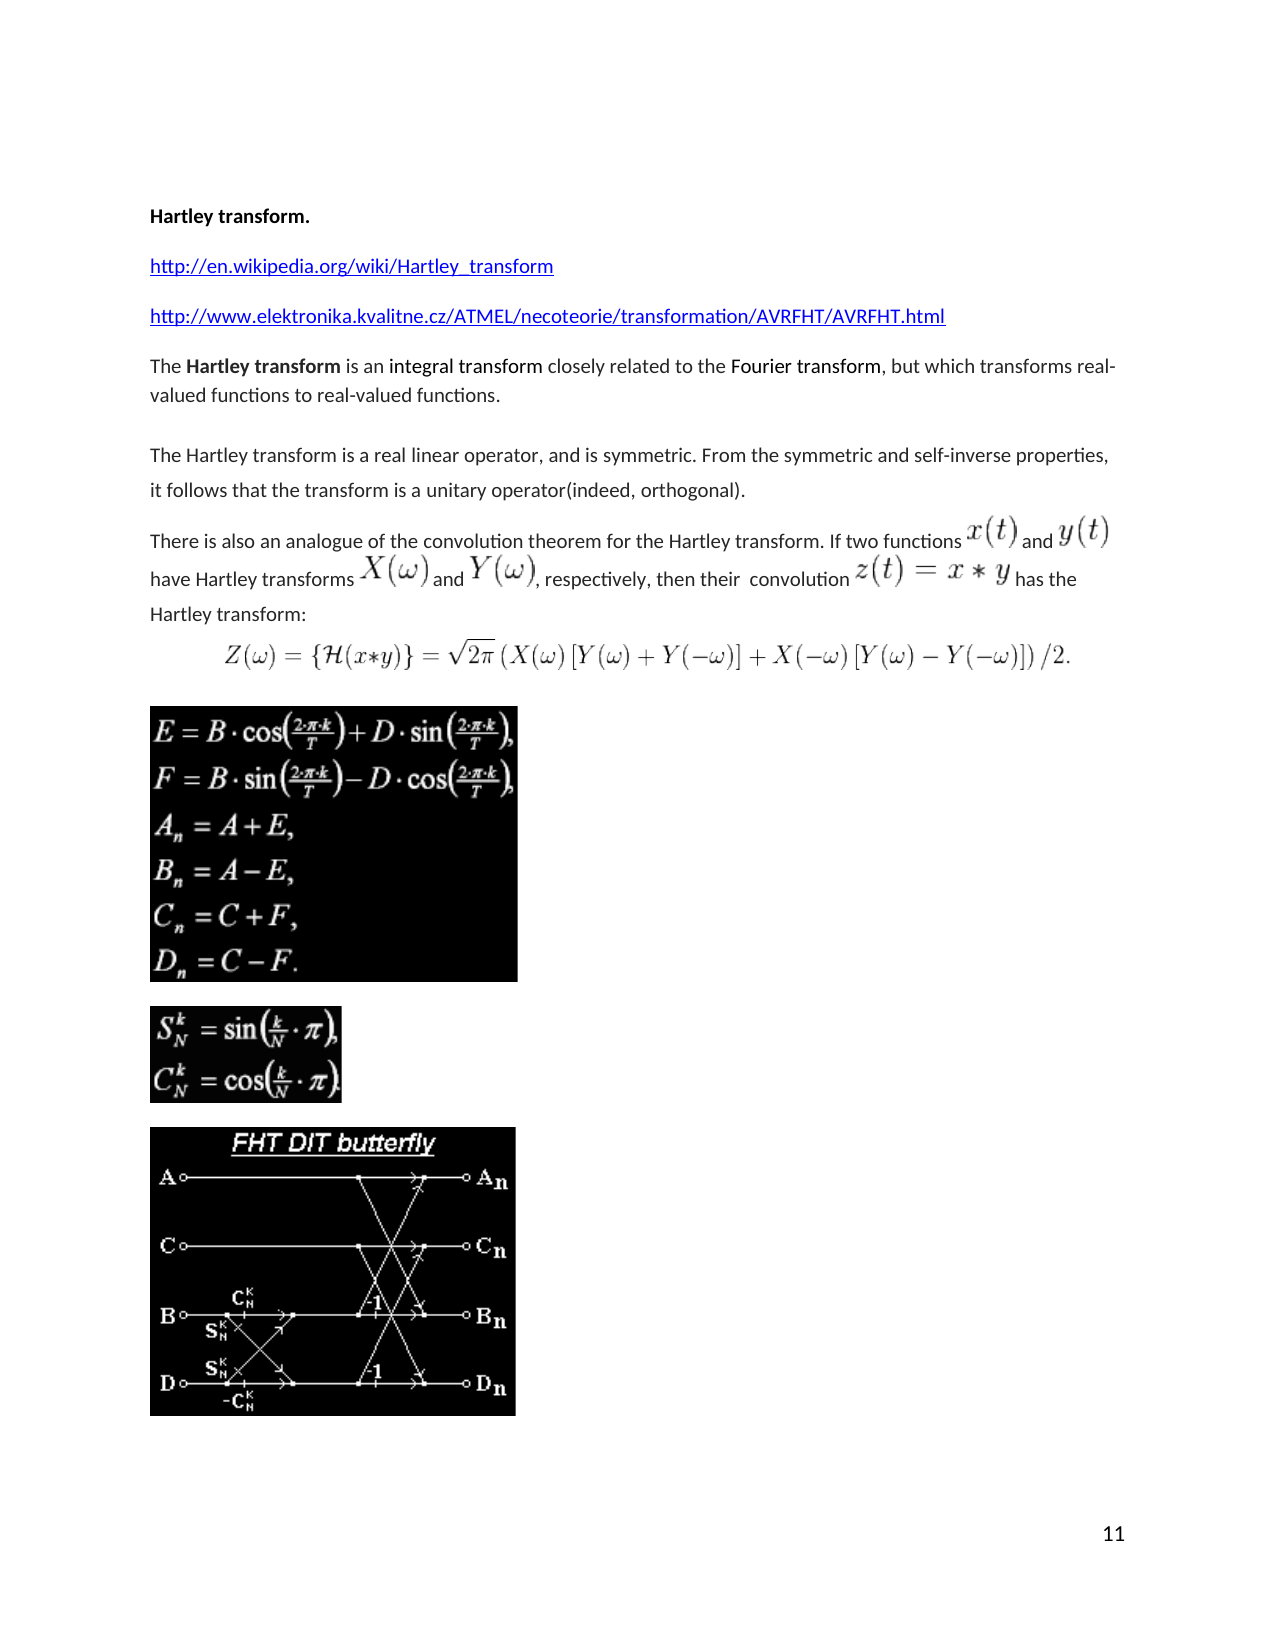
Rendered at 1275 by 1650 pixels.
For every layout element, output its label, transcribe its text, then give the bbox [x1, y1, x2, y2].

text Hartley transform. [150, 203, 1125, 228]
picture [359, 553, 428, 587]
picture [150, 1006, 342, 1103]
text There is also an analogue of the convolution theorem for the Hartley transform. If two functions and have Hartley transforms and , respectively, then their convolution has the Hartley transform: [150, 515, 1125, 627]
picture [150, 706, 518, 982]
picture [225, 639, 1070, 670]
text http://en.wikipedia.org/wiki/Hartley_transform [150, 253, 1125, 278]
picture [854, 553, 1010, 587]
picture [1058, 514, 1109, 548]
text The Hartley transform is a real linear operator, and is symmetric. From the symmetric and self-inverse properties, it follows that the transform is a unitary operator(indeed, orthogonal). [150, 432, 1125, 502]
text http://www.elektronika.kvalitne.cz/ATMEL/necoteorie/transformation/AVRFHT/AVRFHT.html [150, 303, 1125, 328]
picture [150, 1127, 516, 1416]
text The Hartley transform is an integral transform closely related to the Fourier transform, but which transforms real-valued functions to real-valued functions. [150, 353, 1125, 408]
picture [469, 553, 535, 587]
picture [967, 514, 1017, 548]
